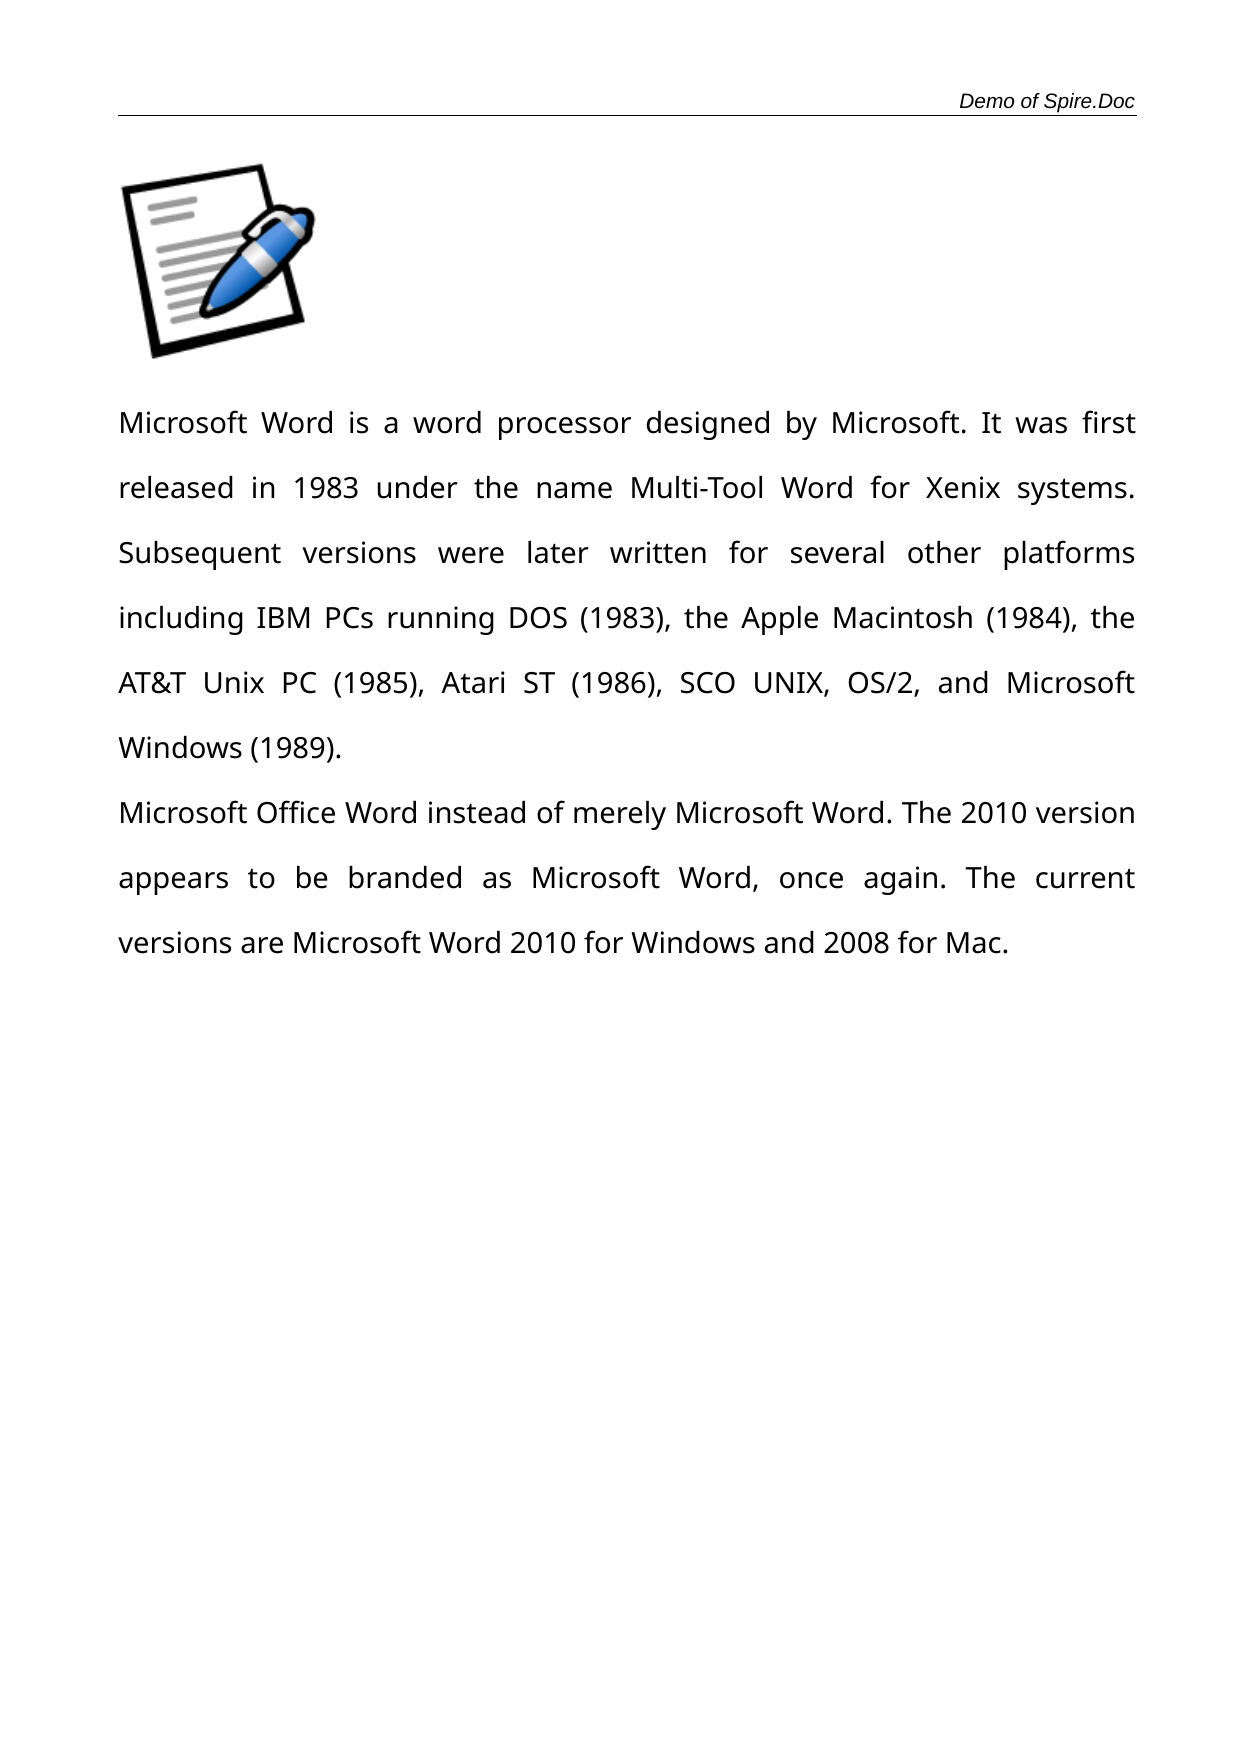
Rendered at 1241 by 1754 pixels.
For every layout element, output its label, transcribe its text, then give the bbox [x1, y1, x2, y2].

picture [118, 162, 319, 362]
text Microsoft Office Word instead of merely Microsoft Word. The 2010 version appears to be branded as Microsoft Word, once again. The current versions are Microsoft Word 2010 for Windows and 2008 for Mac. [118, 779, 1137, 974]
text Microsoft Word is a word processor designed by Microsoft. It was first released in 1983 under the name Multi-Tool Word for Xenix systems. Subsequent versions were later written for several other platforms including IBM PCs running DOS (1983), the Apple Macintosh (1984), the AT&T Unix PC (1985), Atari ST (1986), SCO UNIX, OS/2, and Microsoft Windows (1989). [118, 389, 1137, 779]
